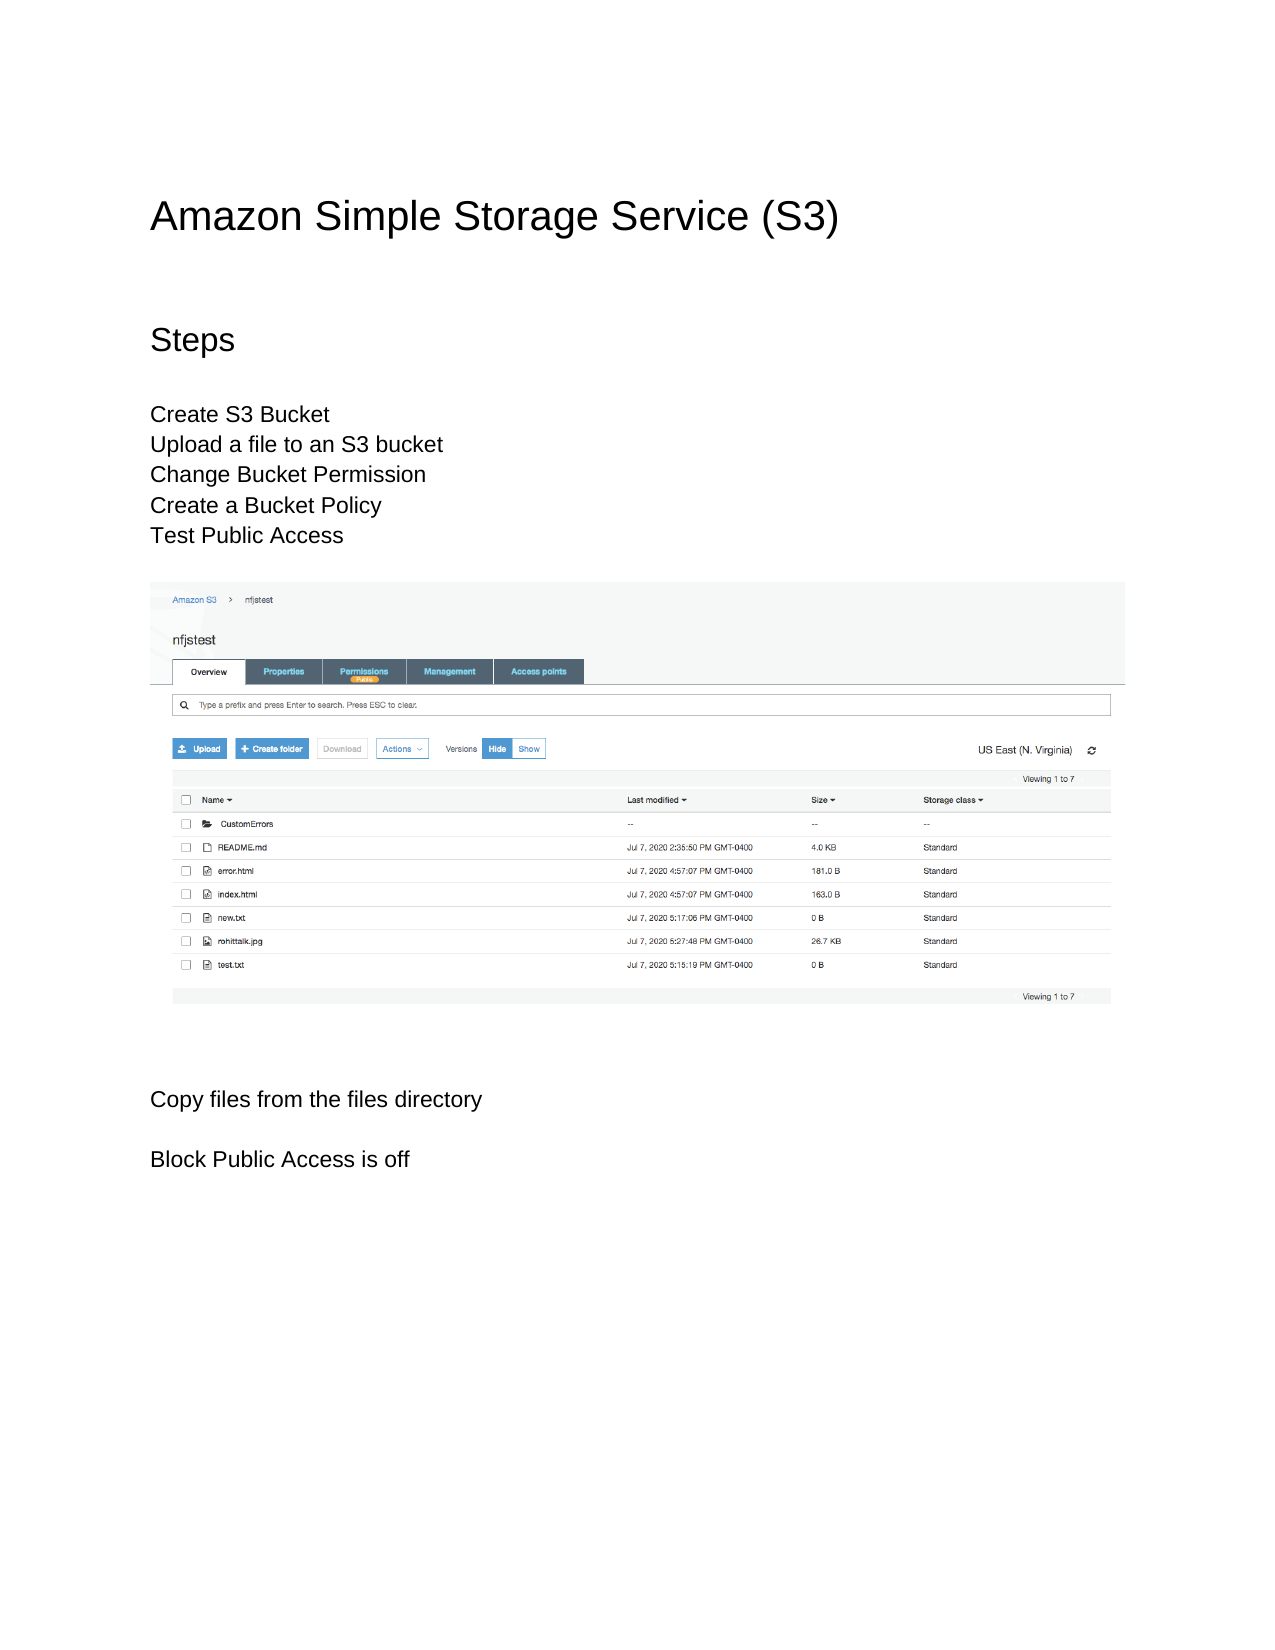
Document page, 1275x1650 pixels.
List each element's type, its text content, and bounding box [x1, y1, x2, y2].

picture [150, 582, 1125, 1022]
text Block Public Access is off [150, 1146, 1125, 1173]
text Copy files from the files directory [150, 1086, 1125, 1112]
subtitle Steps [150, 320, 1125, 358]
text Create S3 Bucket [150, 401, 1125, 427]
subtitle Amazon Simple Storage Service (S3) [150, 192, 1125, 239]
text Create a Bucket Policy [150, 492, 1125, 518]
text Test Public Access [150, 522, 1125, 548]
text Upload a file to an S3 bucket [150, 431, 1125, 457]
text Change Bucket Permission [150, 461, 1125, 488]
